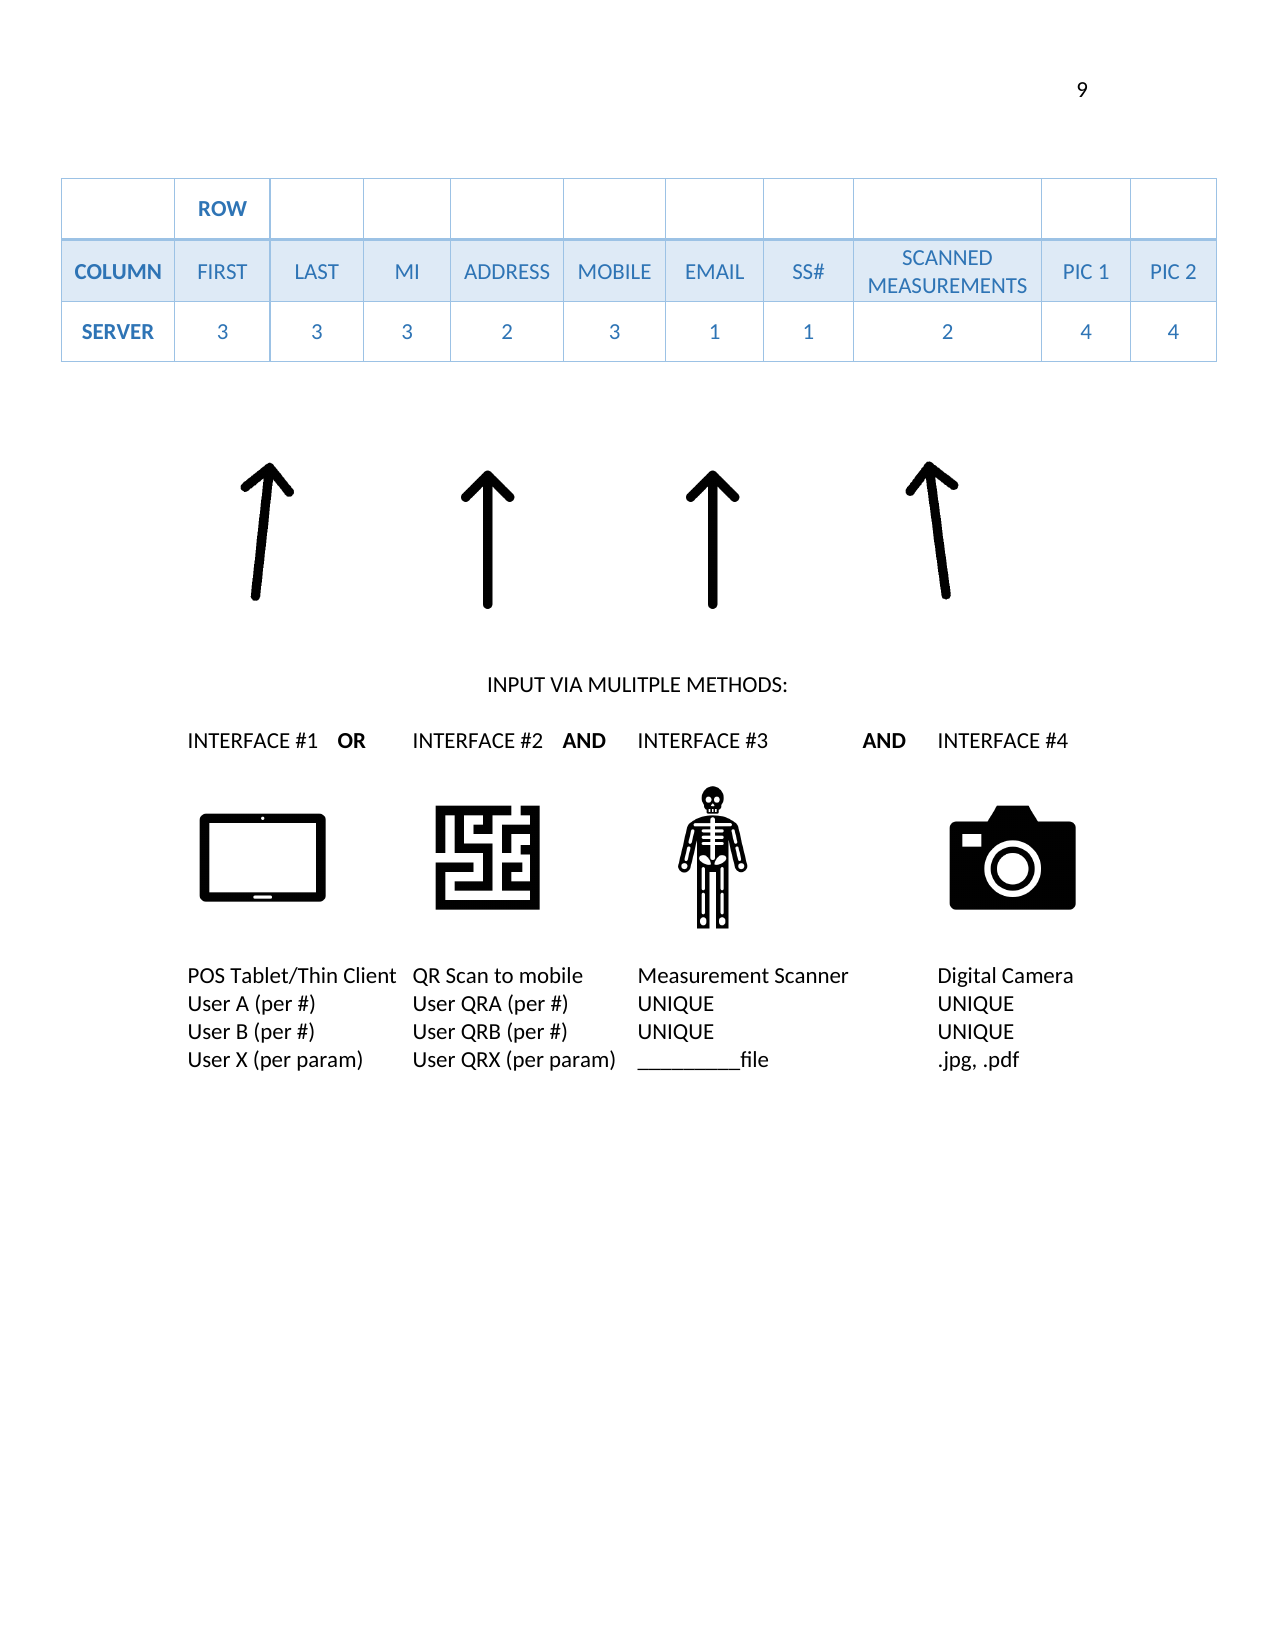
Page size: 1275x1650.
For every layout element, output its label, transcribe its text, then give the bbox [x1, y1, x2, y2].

table_header [62, 179, 174, 238]
picture [187, 782, 338, 933]
text POS Tablet/Thin Client QR Scan to mobile Measurement Scanner Digital Camera [187, 961, 1087, 989]
table_header [666, 179, 763, 238]
table_cell FIRST [175, 241, 269, 301]
table_cell 3 [564, 302, 665, 361]
table_cell PIC 2 [1131, 241, 1216, 301]
text User A (per #) User QRA (per #) UNIQUE UNIQUE [187, 989, 1087, 1017]
picture [853, 446, 1021, 615]
picture [937, 782, 1088, 933]
table_header [364, 179, 450, 238]
text INTERFACE #1 OR INTERFACE #2 AND INTERFACE #3 AND INTERFACE #4 [187, 727, 1087, 783]
text INPUT VIA MULITPLE METHODS: [187, 671, 1087, 699]
table_cell LAST [271, 241, 363, 301]
table_cell 2 [451, 302, 563, 361]
table_cell SS# [764, 241, 853, 301]
table_cell 1 [764, 302, 853, 361]
table_cell SCANNED MEASUREMENTS [854, 241, 1041, 301]
table_cell 3 [364, 302, 450, 361]
picture [412, 464, 563, 615]
table_header ROW [175, 179, 269, 238]
picture [179, 449, 345, 615]
table_cell COLUMN [62, 241, 174, 301]
table_cell 4 [1131, 302, 1216, 361]
table_cell 3 [271, 302, 363, 361]
table_cell ADDRESS [451, 241, 563, 301]
table_cell 1 [666, 302, 763, 361]
picture [412, 782, 563, 933]
table_header [1042, 179, 1130, 238]
table_cell EMAIL [666, 241, 763, 301]
picture [637, 464, 788, 615]
table_cell 3 [175, 302, 269, 361]
text User X (per param) User QRX (per param) _________file .jpg, .pdf [187, 1045, 1087, 1073]
table_cell SERVER [62, 302, 174, 361]
table_header [1131, 179, 1216, 238]
table_cell 4 [1042, 302, 1130, 361]
table_cell PIC 1 [1042, 241, 1130, 301]
table_cell MOBILE [564, 241, 665, 301]
table_header [271, 179, 363, 238]
table_cell MI [364, 241, 450, 301]
table_header [764, 179, 853, 238]
table_header [854, 179, 1041, 238]
table_cell 2 [854, 302, 1041, 361]
picture [637, 782, 788, 933]
table_header [564, 179, 665, 238]
text User B (per #) User QRB (per #) UNIQUE UNIQUE [187, 1017, 1087, 1045]
table_header [451, 179, 563, 238]
